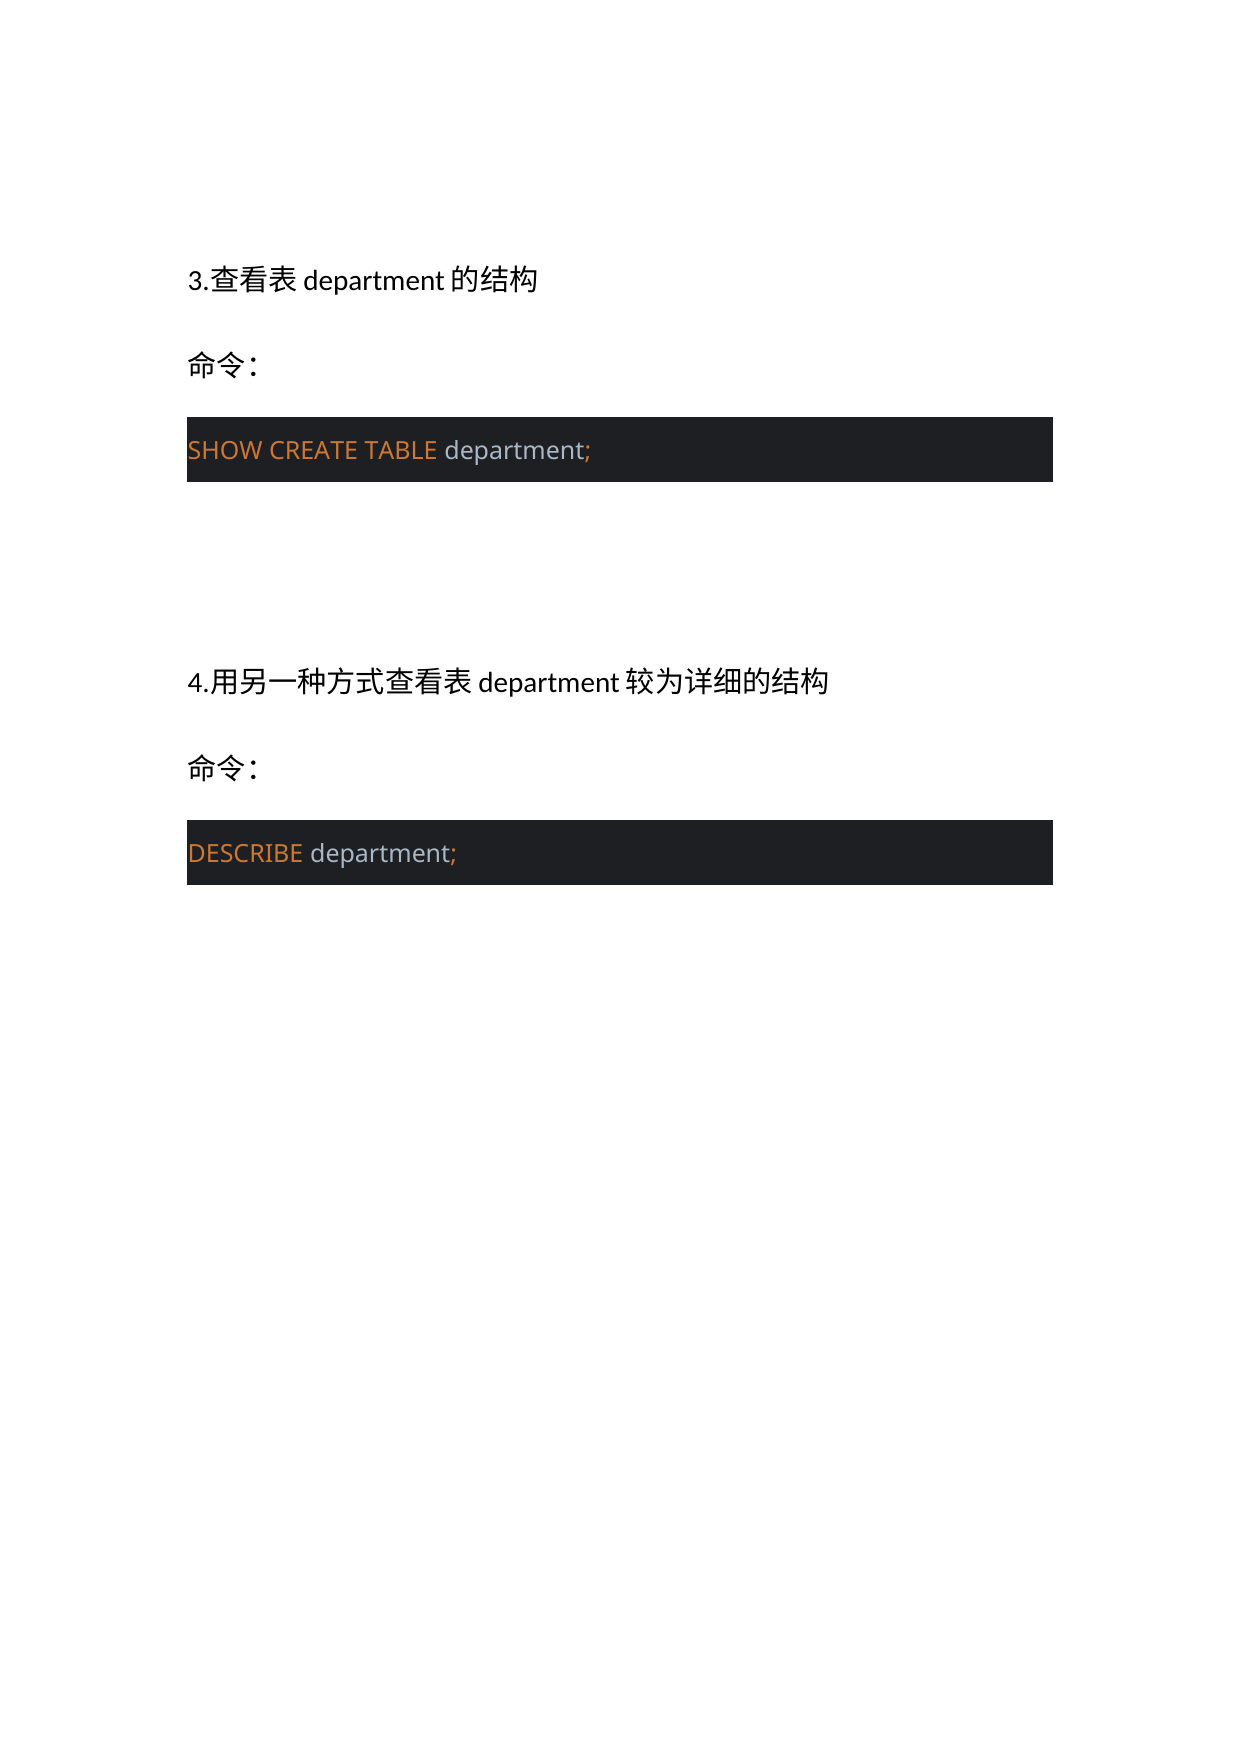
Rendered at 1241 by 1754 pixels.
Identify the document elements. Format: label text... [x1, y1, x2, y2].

text 命令： [187, 331, 1053, 396]
text 命令： [187, 734, 1053, 799]
text 3.查看表department的结构 [187, 245, 1053, 310]
text DESCRIBE department; [187, 820, 1053, 885]
text 4.用另一种方式查看表department较为详细的结构 [187, 648, 1053, 713]
text SHOW CREATE TABLE department; [187, 417, 1053, 482]
